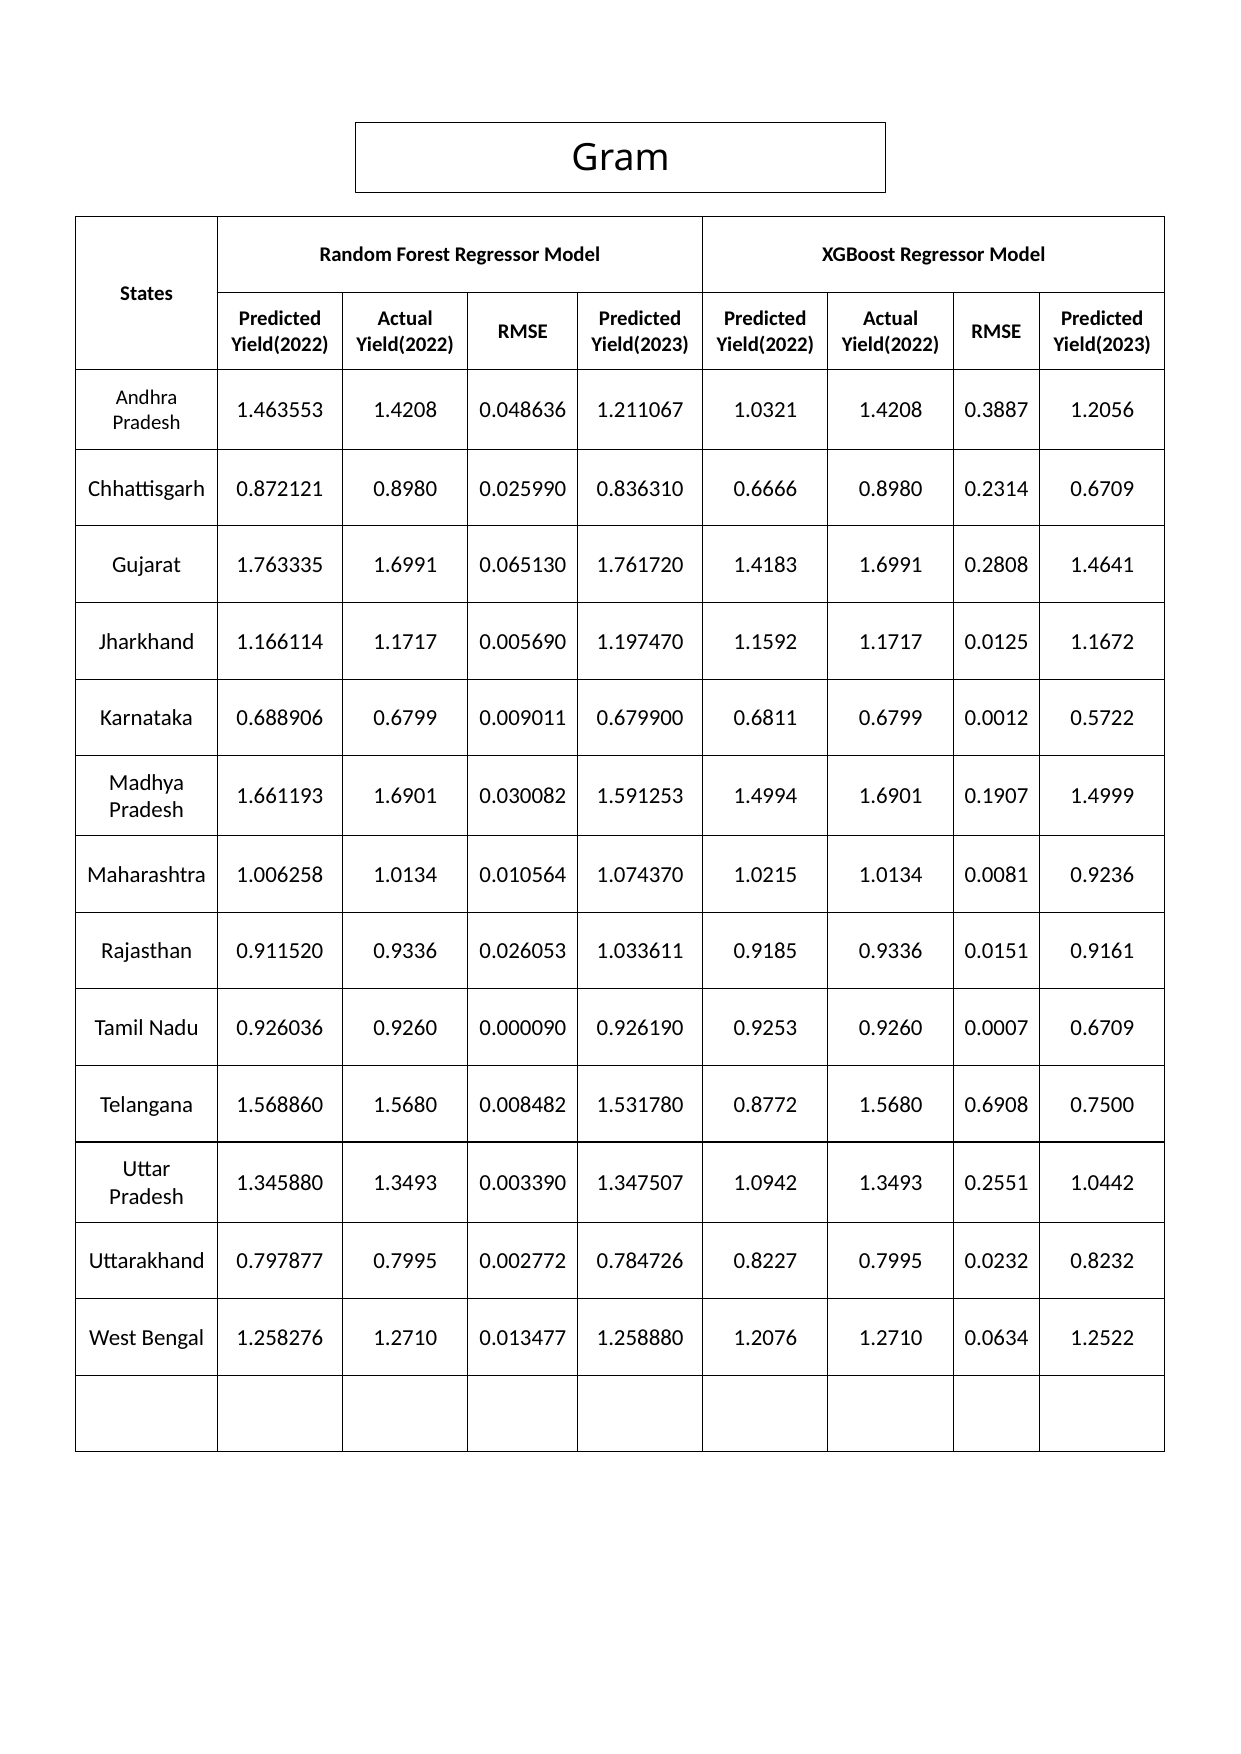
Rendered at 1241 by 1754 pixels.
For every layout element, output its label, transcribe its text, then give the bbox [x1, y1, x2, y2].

table_cell 0.872121 [218, 450, 342, 525]
table_cell 1.568860 [218, 1066, 342, 1141]
table_cell 0.797877 [218, 1223, 342, 1298]
table_cell 0.048636 [468, 370, 577, 449]
table_cell Uttarakhand [76, 1223, 217, 1298]
table_header XGBoost Regressor Model [703, 217, 1164, 292]
table_cell 0.7995 [828, 1223, 953, 1298]
table_cell [218, 1376, 342, 1451]
table_header Random Forest Regressor Model [218, 217, 702, 292]
table_cell 0.2551 [954, 1143, 1039, 1222]
table_cell 1.006258 [218, 836, 342, 912]
table_cell Actual Yield(2022) [828, 293, 953, 369]
table_cell 1.166114 [218, 603, 342, 678]
table_cell Maharashtra [76, 836, 217, 912]
table_cell 1.5680 [828, 1066, 953, 1141]
table_cell 1.2076 [703, 1299, 827, 1375]
table_cell 0.9336 [343, 913, 467, 988]
table_cell 0.026053 [468, 913, 577, 988]
table_cell 0.010564 [468, 836, 577, 912]
table_cell Madhya Pradesh [76, 756, 217, 835]
table_cell 0.688906 [218, 680, 342, 755]
table_cell 0.6799 [343, 680, 467, 755]
table_cell Telangana [76, 1066, 217, 1141]
table_cell 1.347507 [578, 1143, 702, 1222]
table_cell Predicted Yield(2022) [703, 293, 827, 369]
table_cell 0.6709 [1040, 989, 1164, 1065]
table_cell 0.9260 [343, 989, 467, 1065]
table_cell 0.5722 [1040, 680, 1164, 755]
table_cell 1.4641 [1040, 526, 1164, 602]
table_cell 0.0012 [954, 680, 1039, 755]
table_cell 0.8227 [703, 1223, 827, 1298]
table_cell 0.2808 [954, 526, 1039, 602]
table_cell West Bengal [76, 1299, 217, 1375]
table_cell 0.008482 [468, 1066, 577, 1141]
table_cell RMSE [468, 293, 577, 369]
table_cell 1.4208 [343, 370, 467, 449]
table_cell 1.0215 [703, 836, 827, 912]
table_cell [1040, 1376, 1164, 1451]
table_cell 0.1907 [954, 756, 1039, 835]
table_cell 1.1717 [343, 603, 467, 678]
table_cell 0.8232 [1040, 1223, 1164, 1298]
table_cell 1.258880 [578, 1299, 702, 1375]
table_cell 0.065130 [468, 526, 577, 602]
table_cell 1.763335 [218, 526, 342, 602]
table_cell 1.761720 [578, 526, 702, 602]
table_cell 1.463553 [218, 370, 342, 449]
table_cell [76, 1376, 217, 1451]
table_cell 1.6901 [343, 756, 467, 835]
table_cell 1.531780 [578, 1066, 702, 1141]
table_cell 0.3887 [954, 370, 1039, 449]
table_cell 1.1672 [1040, 603, 1164, 678]
table_cell [703, 1376, 827, 1451]
table_cell 1.3493 [343, 1143, 467, 1222]
table_cell 0.002772 [468, 1223, 577, 1298]
table_cell 0.9253 [703, 989, 827, 1065]
table_cell 1.5680 [343, 1066, 467, 1141]
table_cell Uttar Pradesh [76, 1143, 217, 1222]
table_cell 1.3493 [828, 1143, 953, 1222]
table_cell 1.2522 [1040, 1299, 1164, 1375]
table_cell Chhattisgarh [76, 450, 217, 525]
table_cell 0.0125 [954, 603, 1039, 678]
table_cell 1.0134 [828, 836, 953, 912]
table_cell 0.0081 [954, 836, 1039, 912]
table_cell 0.9161 [1040, 913, 1164, 988]
table_cell 1.258276 [218, 1299, 342, 1375]
table_cell 0.000090 [468, 989, 577, 1065]
table_cell Jharkhand [76, 603, 217, 678]
table_cell 0.6811 [703, 680, 827, 755]
table_cell 0.8980 [343, 450, 467, 525]
table_cell 0.9260 [828, 989, 953, 1065]
table_cell 0.679900 [578, 680, 702, 755]
table_cell 0.6709 [1040, 450, 1164, 525]
table_cell 1.0942 [703, 1143, 827, 1222]
table_cell 1.661193 [218, 756, 342, 835]
table_cell 1.4994 [703, 756, 827, 835]
table_cell 1.074370 [578, 836, 702, 912]
table_cell 0.926036 [218, 989, 342, 1065]
table_cell 0.7500 [1040, 1066, 1164, 1141]
table_cell 1.197470 [578, 603, 702, 678]
table_cell 0.025990 [468, 450, 577, 525]
table_cell Tamil Nadu [76, 989, 217, 1065]
table_cell [578, 1376, 702, 1451]
table_cell 0.7995 [343, 1223, 467, 1298]
table_cell 1.1592 [703, 603, 827, 678]
table_cell Andhra Pradesh [76, 370, 217, 449]
table_cell 1.2710 [828, 1299, 953, 1375]
table_cell Actual Yield(2022) [343, 293, 467, 369]
table_cell 0.030082 [468, 756, 577, 835]
table_cell 0.9336 [828, 913, 953, 988]
table_cell 1.0442 [1040, 1143, 1164, 1222]
table_cell 0.8772 [703, 1066, 827, 1141]
table_cell 1.2710 [343, 1299, 467, 1375]
table_cell 0.0232 [954, 1223, 1039, 1298]
table_cell 0.6666 [703, 450, 827, 525]
table_cell 0.9185 [703, 913, 827, 988]
table_cell 0.926190 [578, 989, 702, 1065]
table_cell 0.9236 [1040, 836, 1164, 912]
table_header States [76, 217, 217, 369]
table_cell 1.345880 [218, 1143, 342, 1222]
table_cell 1.6901 [828, 756, 953, 835]
table_cell 0.836310 [578, 450, 702, 525]
table_cell 1.033611 [578, 913, 702, 988]
table_cell 1.4183 [703, 526, 827, 602]
table_cell 0.005690 [468, 603, 577, 678]
table_cell 1.0321 [703, 370, 827, 449]
table_cell Karnataka [76, 680, 217, 755]
table_cell 0.784726 [578, 1223, 702, 1298]
table_cell Predicted Yield(2022) [218, 293, 342, 369]
table_cell 0.003390 [468, 1143, 577, 1222]
table_cell 1.2056 [1040, 370, 1164, 449]
table_cell 0.0151 [954, 913, 1039, 988]
table_cell 0.0007 [954, 989, 1039, 1065]
table_cell 0.911520 [218, 913, 342, 988]
table_cell 1.1717 [828, 603, 953, 678]
table_cell Predicted Yield(2023) [578, 293, 702, 369]
table_cell 1.4208 [828, 370, 953, 449]
table_cell 0.2314 [954, 450, 1039, 525]
table_cell 0.6908 [954, 1066, 1039, 1141]
table_cell [828, 1376, 953, 1451]
table_cell 0.013477 [468, 1299, 577, 1375]
table_cell [343, 1376, 467, 1451]
table_cell 1.4999 [1040, 756, 1164, 835]
table_cell Gujarat [76, 526, 217, 602]
table_cell RMSE [954, 293, 1039, 369]
table_cell Predicted Yield(2023) [1040, 293, 1164, 369]
table_cell 0.8980 [828, 450, 953, 525]
table_cell [954, 1376, 1039, 1451]
table_cell 0.6799 [828, 680, 953, 755]
table_cell 1.591253 [578, 756, 702, 835]
table_cell Rajasthan [76, 913, 217, 988]
table_cell 1.6991 [343, 526, 467, 602]
table_cell 1.6991 [828, 526, 953, 602]
table_cell 1.211067 [578, 370, 702, 449]
table_cell 1.0134 [343, 836, 467, 912]
table_cell [468, 1376, 577, 1451]
table_cell 0.0634 [954, 1299, 1039, 1375]
table_cell 0.009011 [468, 680, 577, 755]
